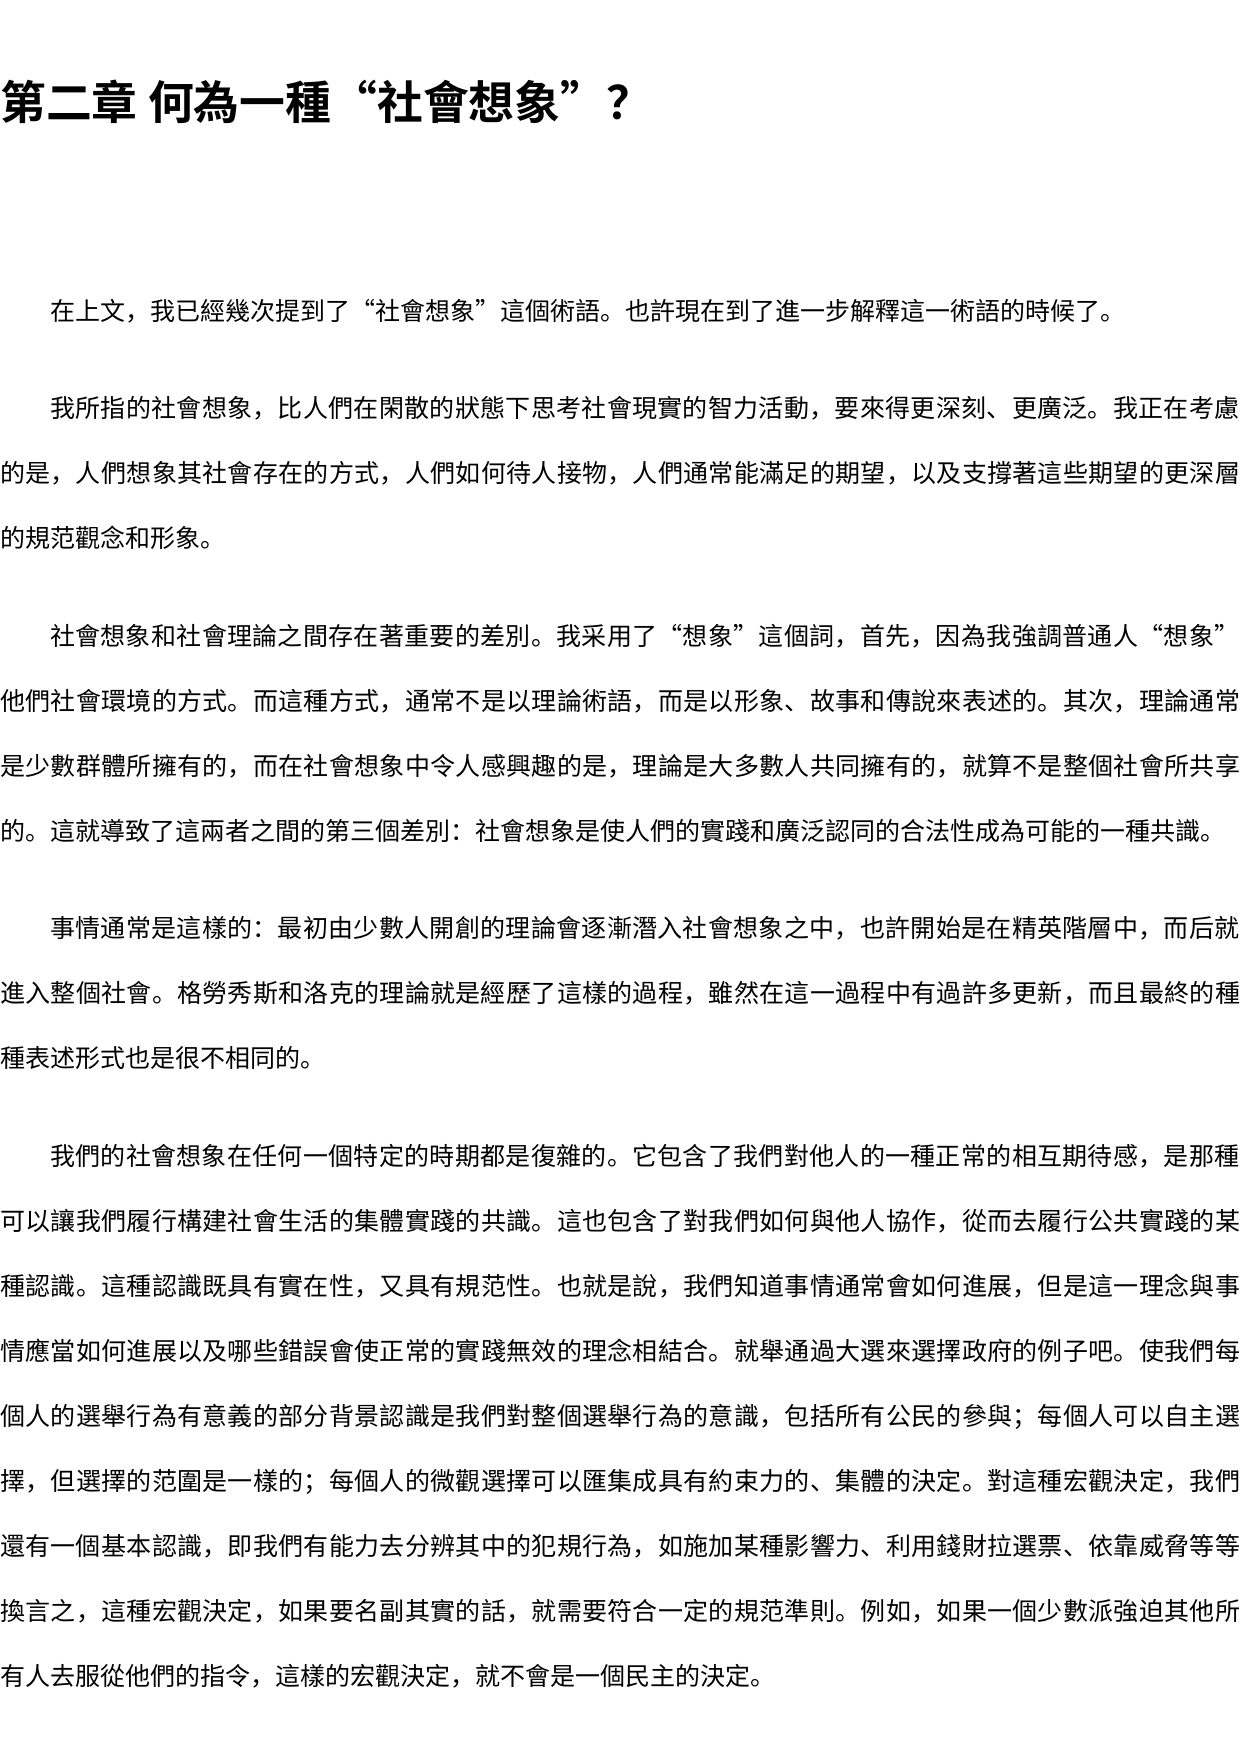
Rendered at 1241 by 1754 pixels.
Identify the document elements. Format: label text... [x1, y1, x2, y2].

text 社會想象和社會理論之間存在著重要的差別。我采用了“想象”這個詞，首先，因為我強調普通人“想象”他們社會環境的方式。而這種方式，通常不是以理論術語，而是以形象、故事和傳說來表述的。其次，理論通常是少數群體所擁有的，而在社會想象中令人感興趣的是，理論是大多數人共同擁有的，就算不是整個社會所共享的。這就導致了這兩者之間的第三個差別：社會想象是使人們的實踐和廣泛認同的合法性成為可能的一種共識。 [0, 602, 1240, 862]
text 事情通常是這樣的：最初由少數人開創的理論會逐漸潛入社會想象之中，也許開始是在精英階層中，而后就進入整個社會。格勞秀斯和洛克的理論就是經歷了這樣的過程，雖然在這一過程中有過許多更新，而且最終的種種表述形式也是很不相同的。 [0, 894, 1240, 1089]
text 我所指的社會想象，比人們在閑散的狀態下思考社會現實的智力活動，要來得更深刻、更廣泛。我正在考慮的是，人們想象其社會存在的方式，人們如何待人接物，人們通常能滿足的期望，以及支撐著這些期望的更深層的規范觀念和形象。 [0, 374, 1240, 569]
subtitle 第二章 何為一種“社會想象”？ [0, 51, 1240, 149]
text 我們的社會想象在任何一個特定的時期都是復雜的。它包含了我們對他人的一種正常的相互期待感，是那種可以讓我們履行構建社會生活的集體實踐的共識。這也包含了對我們如何與他人協作，從而去履行公共實踐的某種認識。這種認識既具有實在性，又具有規范性。也就是說，我們知道事情通常會如何進展，但是這一理念與事情應當如何進展以及哪些錯誤會使正常的實踐無效的理念相結合。就舉通過大選來選擇政府的例子吧。使我們每個人的選舉行為有意義的部分背景認識是我們對整個選舉行為的意識，包括所有公民的參與；每個人可以自主選擇，但選擇的范圍是一樣的；每個人的微觀選擇可以匯集成具有約束力的、集體的決定。對這種宏觀決定，我們還有一個基本認識，即我們有能力去分辨其中的犯規行為，如施加某種影響力、利用錢財拉選票、依靠威脅等等。換言之，這種宏觀決定，如果要名副其實的話，就需要符合一定的規范準則。例如，如果一個少數派強迫其他所有人去服從他們的指令，這樣的宏觀決定，就不會是一個民主的決定。 [0, 1122, 1240, 1707]
text 在上文，我已經幾次提到了“社會想象”這個術語。也許現在到了進一步解釋這一術語的時候了。 [0, 277, 1240, 342]
